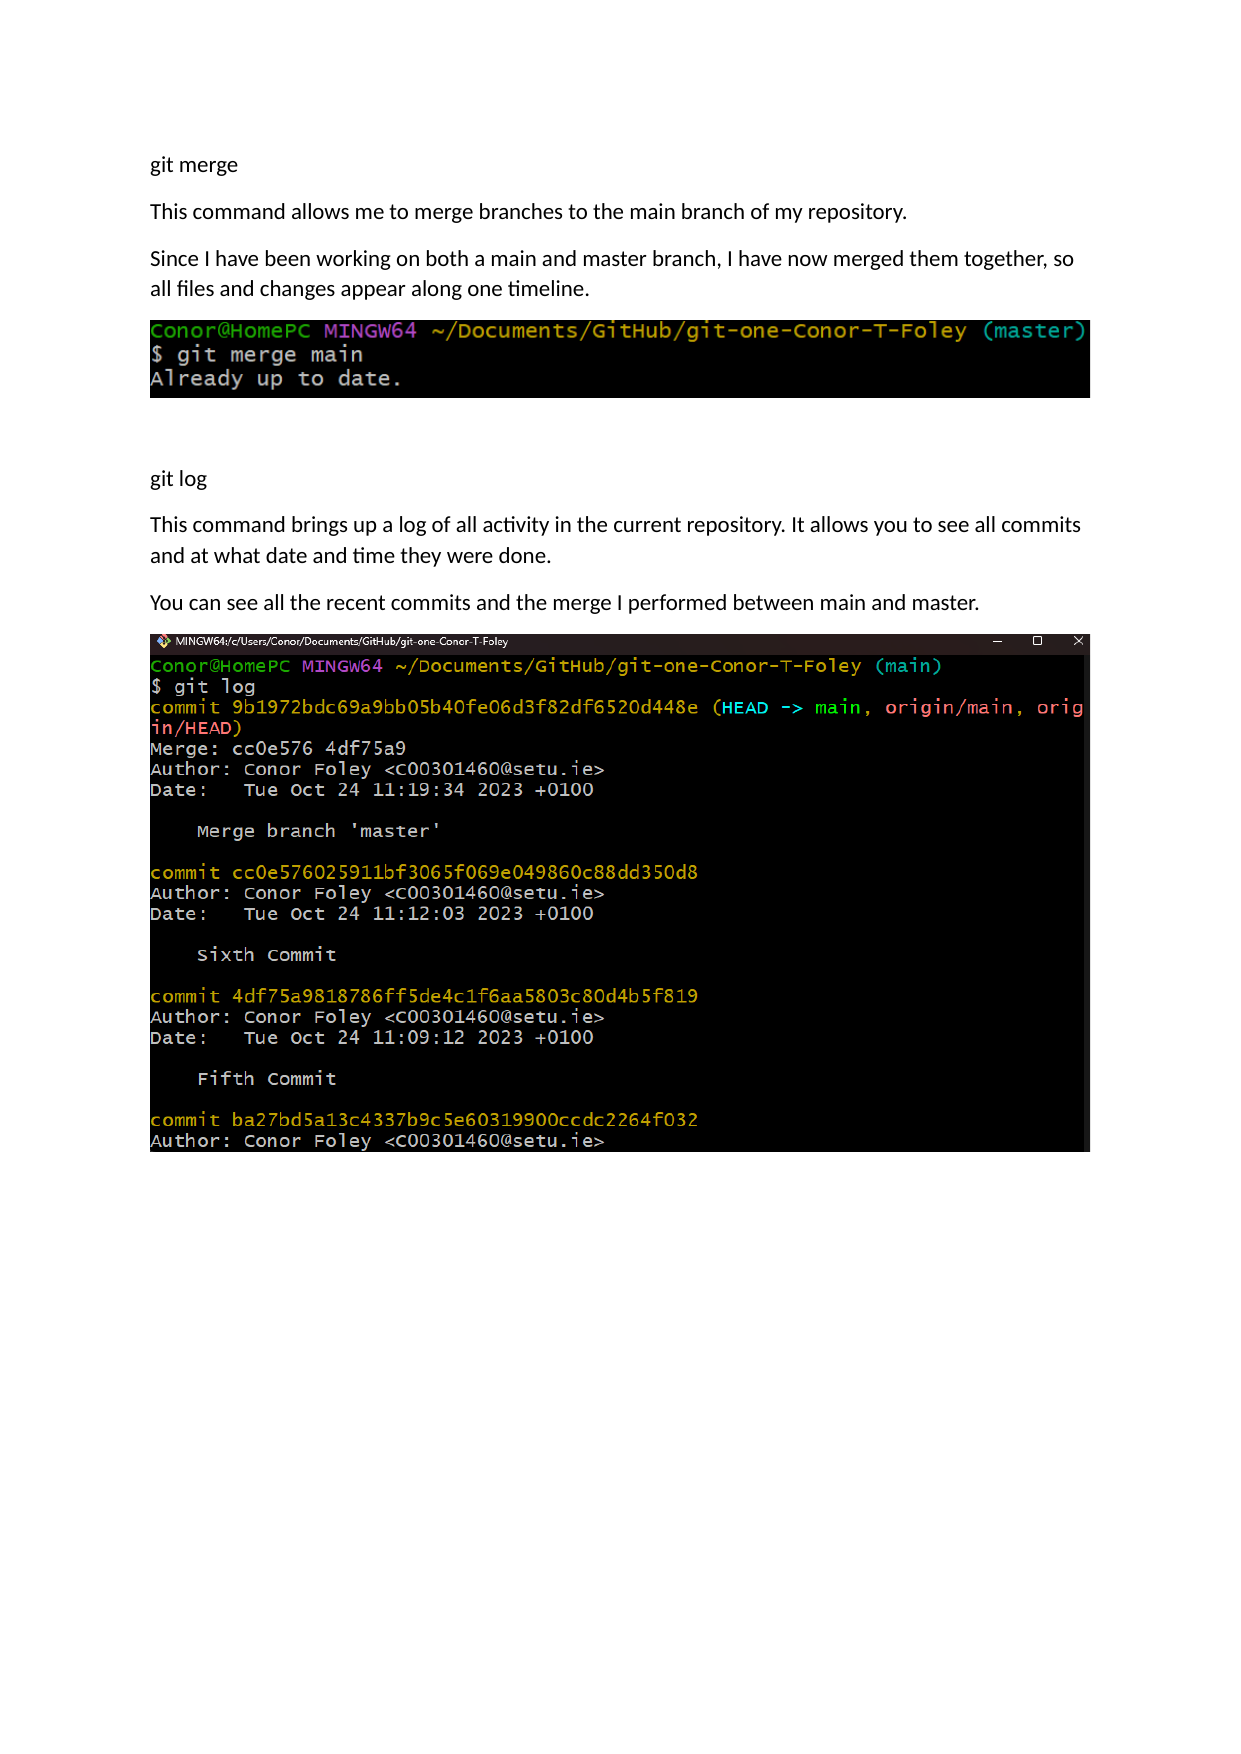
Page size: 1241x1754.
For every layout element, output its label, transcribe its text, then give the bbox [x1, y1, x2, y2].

text git merge [150, 150, 1090, 178]
text Since I have been working on both a main and master branch, I have now merged them together, so all files and changes appear along one timeline. [150, 244, 1090, 302]
text This command allows me to merge branches to the main branch of my repository. [150, 197, 1090, 225]
text You can see all the recent commits and the merge I performed between main and master. [150, 588, 1090, 616]
picture [150, 634, 1091, 1152]
text This command brings up a log of all activity in the current repository. It allows you to see all commits and at what date and time they were done. [150, 511, 1090, 569]
picture [150, 320, 1091, 398]
text git log [150, 464, 1090, 492]
